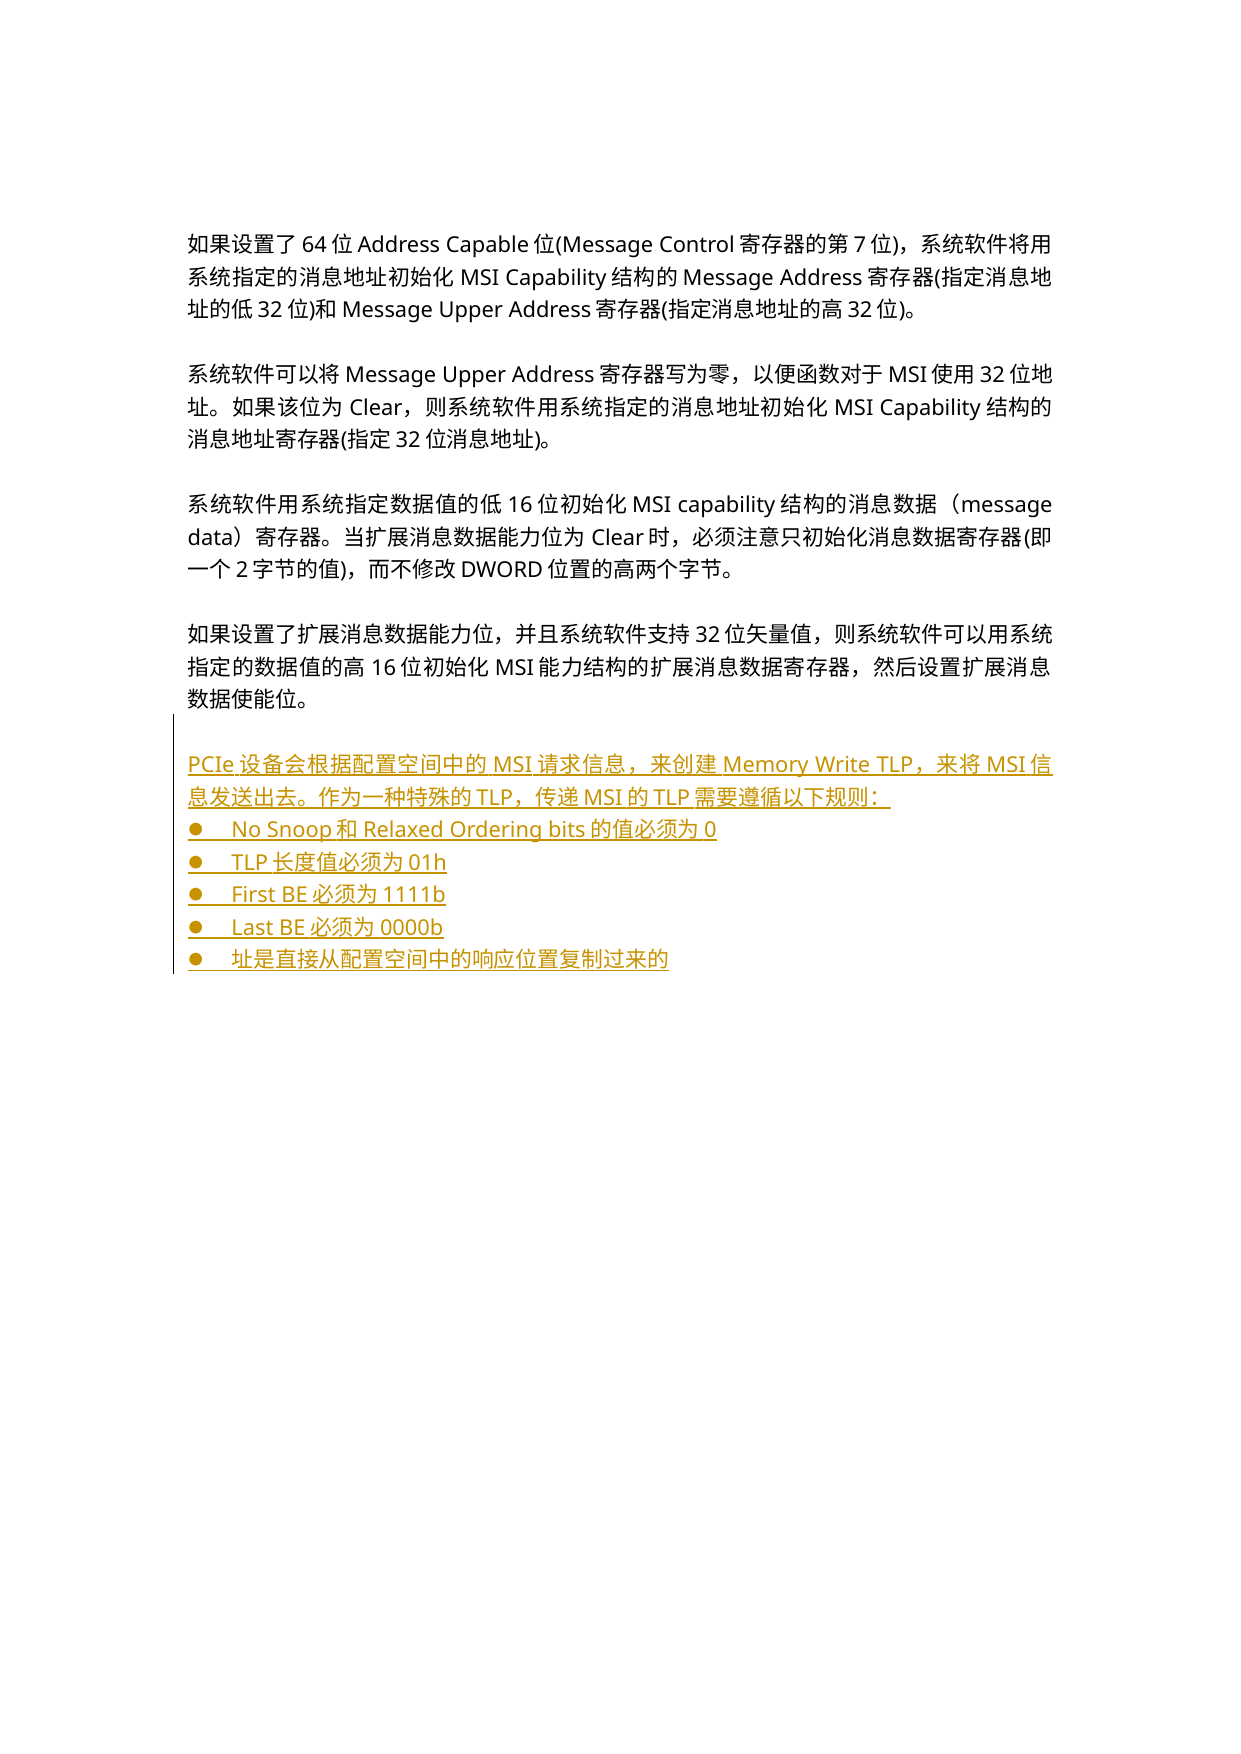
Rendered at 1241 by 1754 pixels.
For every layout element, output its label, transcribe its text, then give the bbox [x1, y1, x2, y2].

text 系统软件可以将Message Upper Address寄存器写为零，以便函数对于MSI使用32位地址。如果该位为Clear，则系统软件用系统指定的消息地址初始化MSI Capability结构的消息地址寄存器(指定32位消息地址)。 [187, 357, 1053, 454]
text 如果设置了扩展消息数据能力位，并且系统软件支持32位矢量值，则系统软件可以用系统指定的数据值的高16位初始化MSI能力结构的扩展消息数据寄存器，然后设置扩展消息数据使能位。 [187, 617, 1053, 714]
text 如果设置了64位Address Capable位(Message Control寄存器的第7位)，系统软件将用系统指定的消息地址初始化MSI Capability结构的Message Address寄存器(指定消息地址的低32位)和Message Upper Address寄存器(指定消息地址的高32位)。 [187, 227, 1053, 324]
text 系统软件用系统指定数据值的低16位初始化MSI capability结构的消息数据（message data）寄存器。当扩展消息数据能力位为Clear时，必须注意只初始化消息数据寄存器(即一个2字节的值)，而不修改DWORD位置的高两个字节。 [187, 487, 1053, 584]
